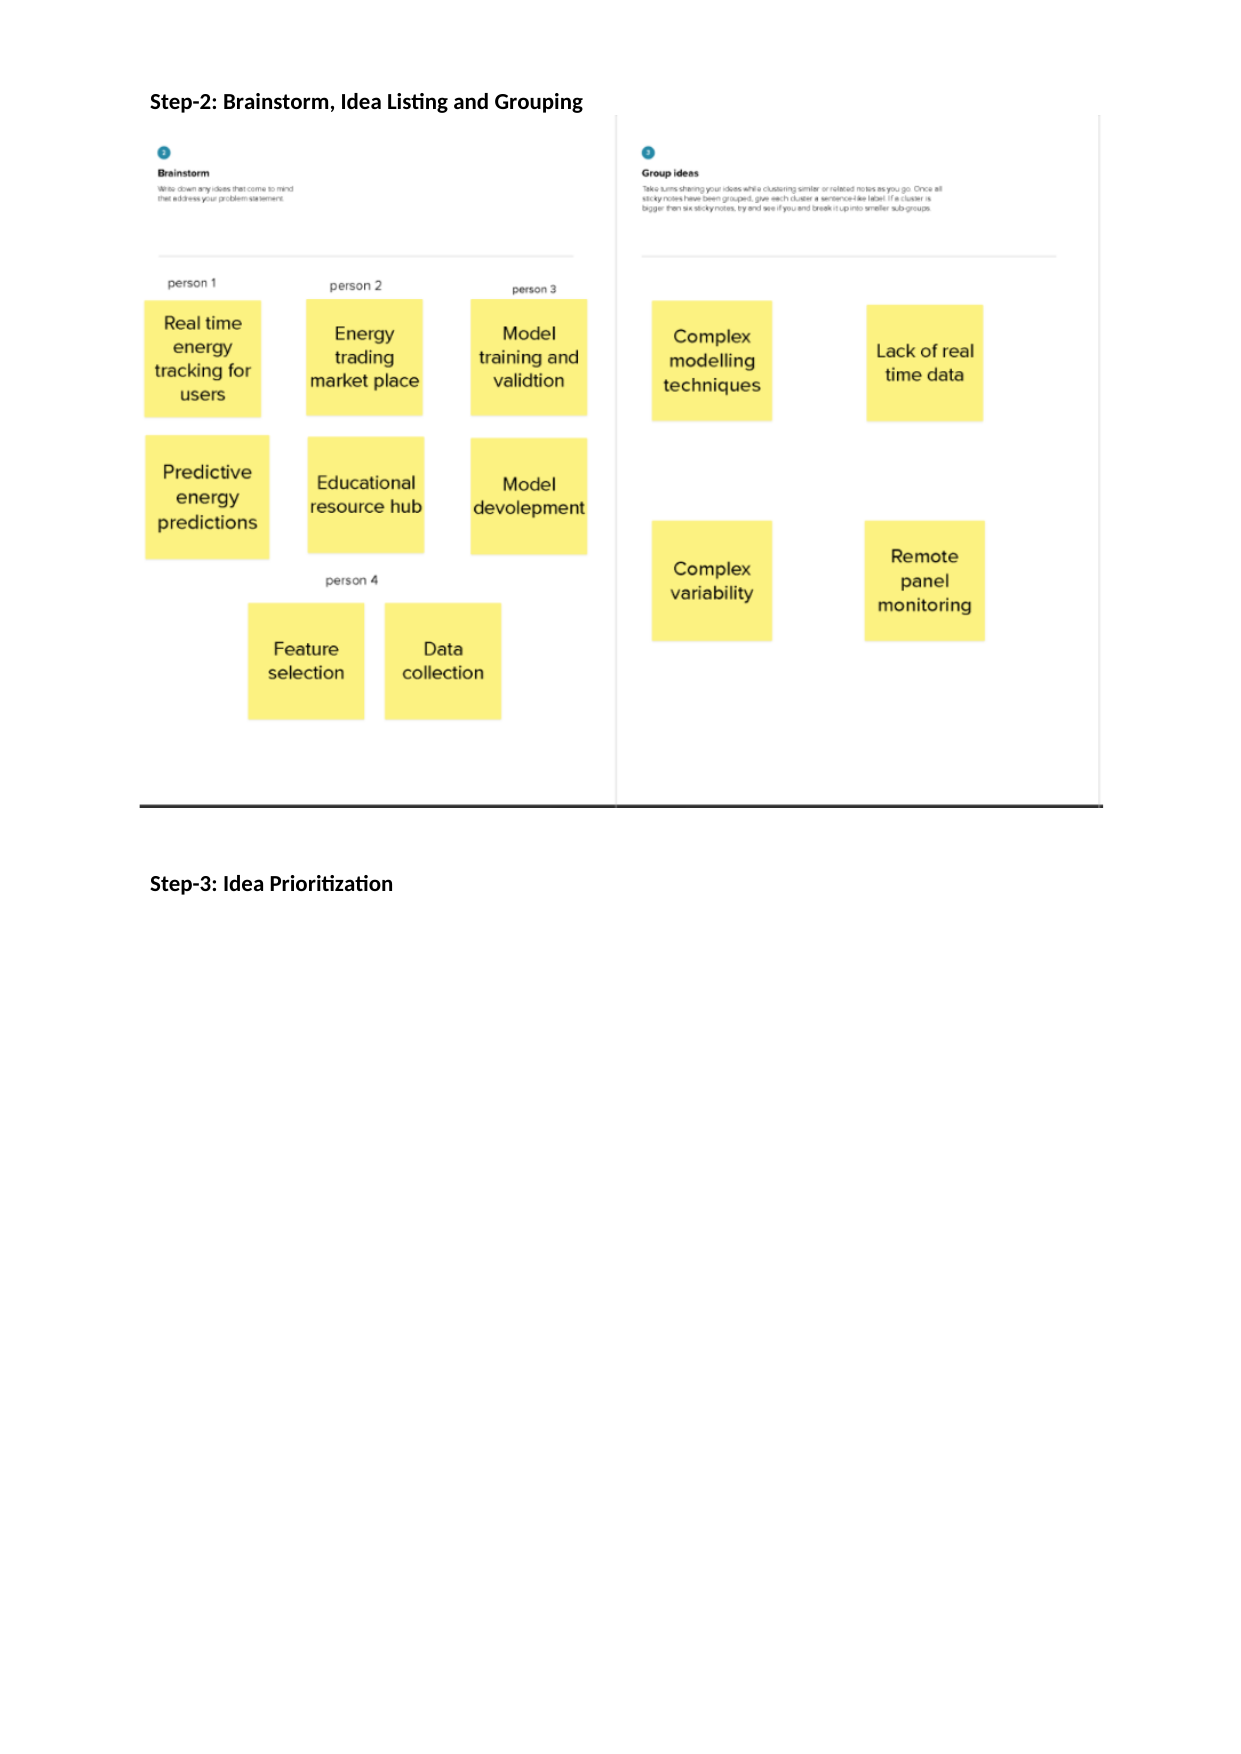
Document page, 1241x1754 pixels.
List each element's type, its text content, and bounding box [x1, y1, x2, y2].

text Step-2: Brainstorm, Idea Listing and Grouping [150, 87, 1103, 115]
picture [139, 115, 1104, 808]
text Step-3: Idea Prioritization [150, 869, 1103, 897]
